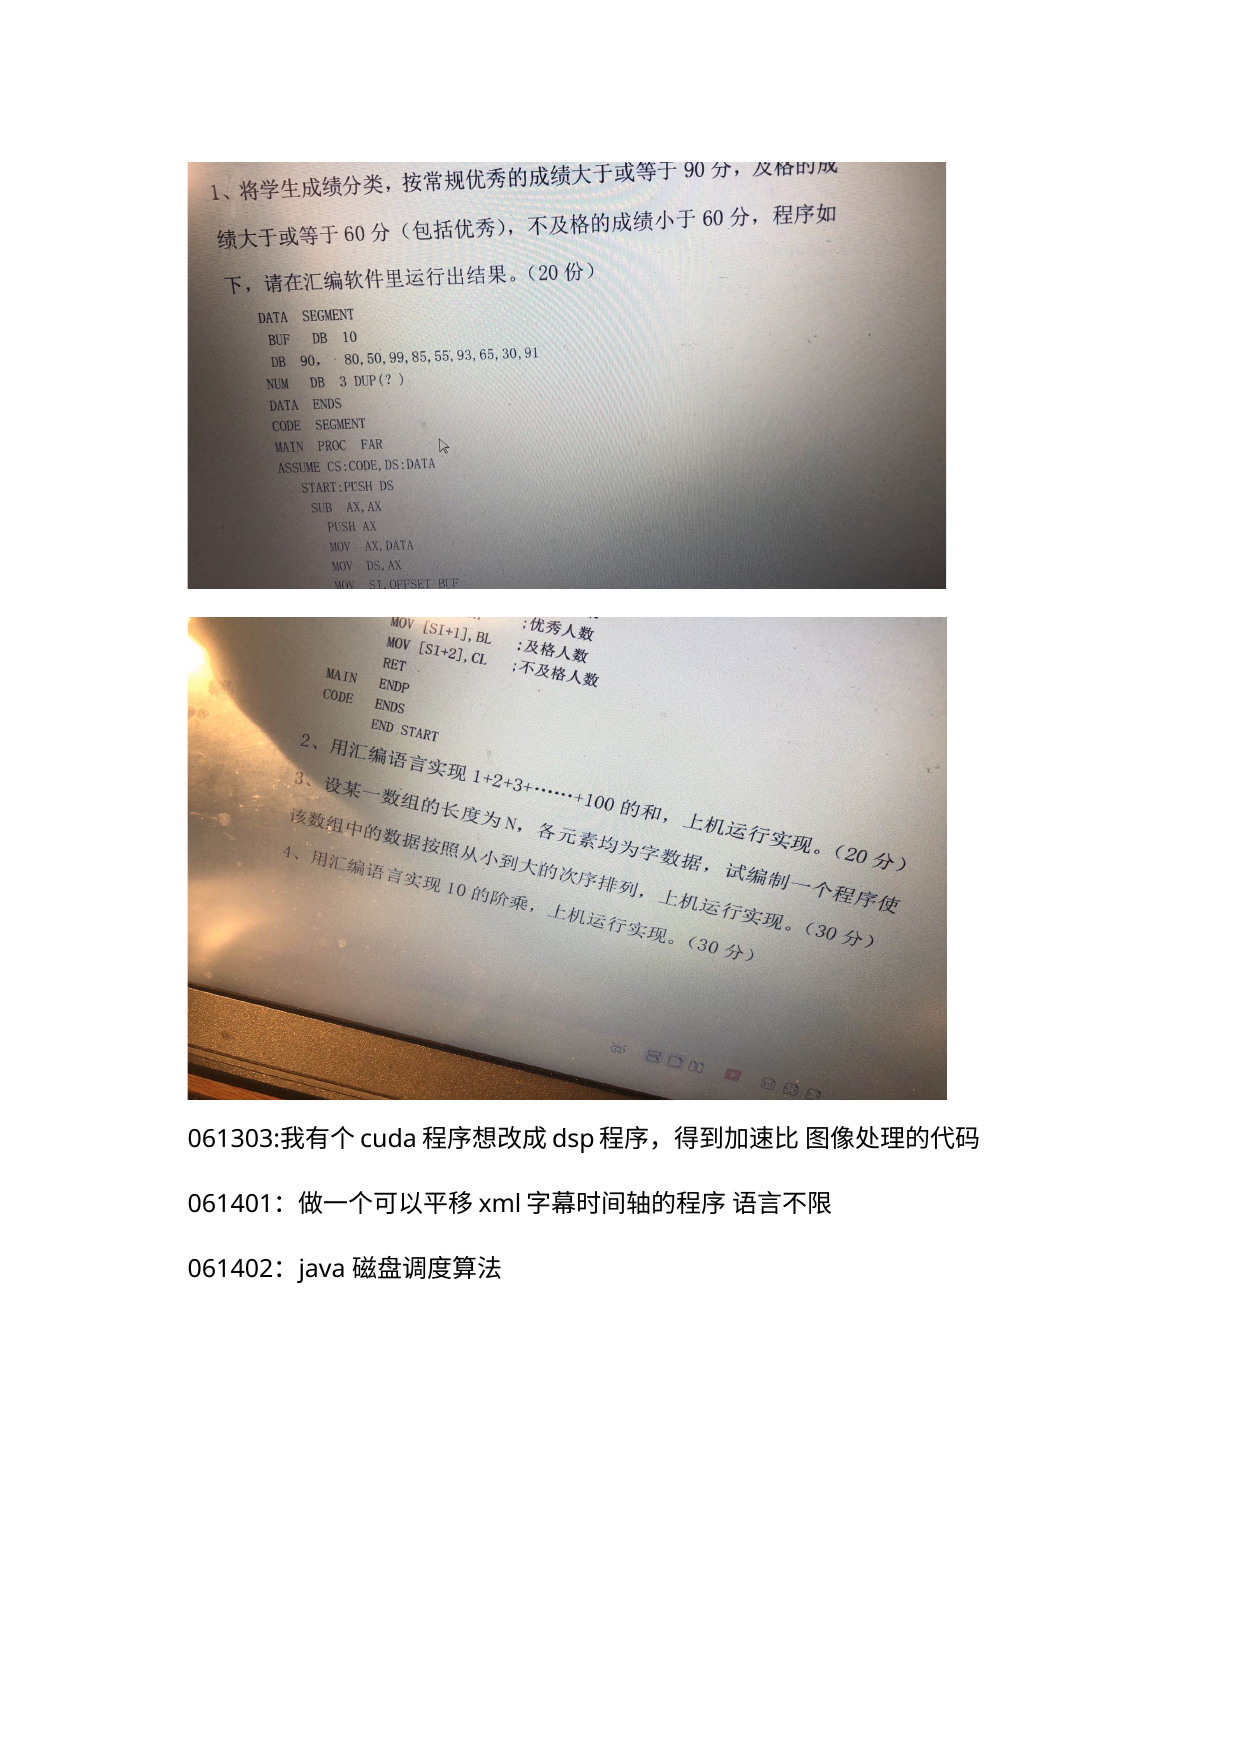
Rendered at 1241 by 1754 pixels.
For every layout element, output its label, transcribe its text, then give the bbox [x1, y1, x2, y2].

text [187, 162, 1053, 1104]
picture [187, 162, 947, 589]
text 061402：java 磁盘调度算法 [187, 1234, 1053, 1299]
picture [187, 617, 947, 1100]
text 061303:我有个cuda程序想改成dsp程序，得到加速比 图像处理的代码 [187, 1104, 1053, 1169]
text 061401：做一个可以平移xml字幕时间轴的程序 语言不限 [187, 1169, 1053, 1234]
